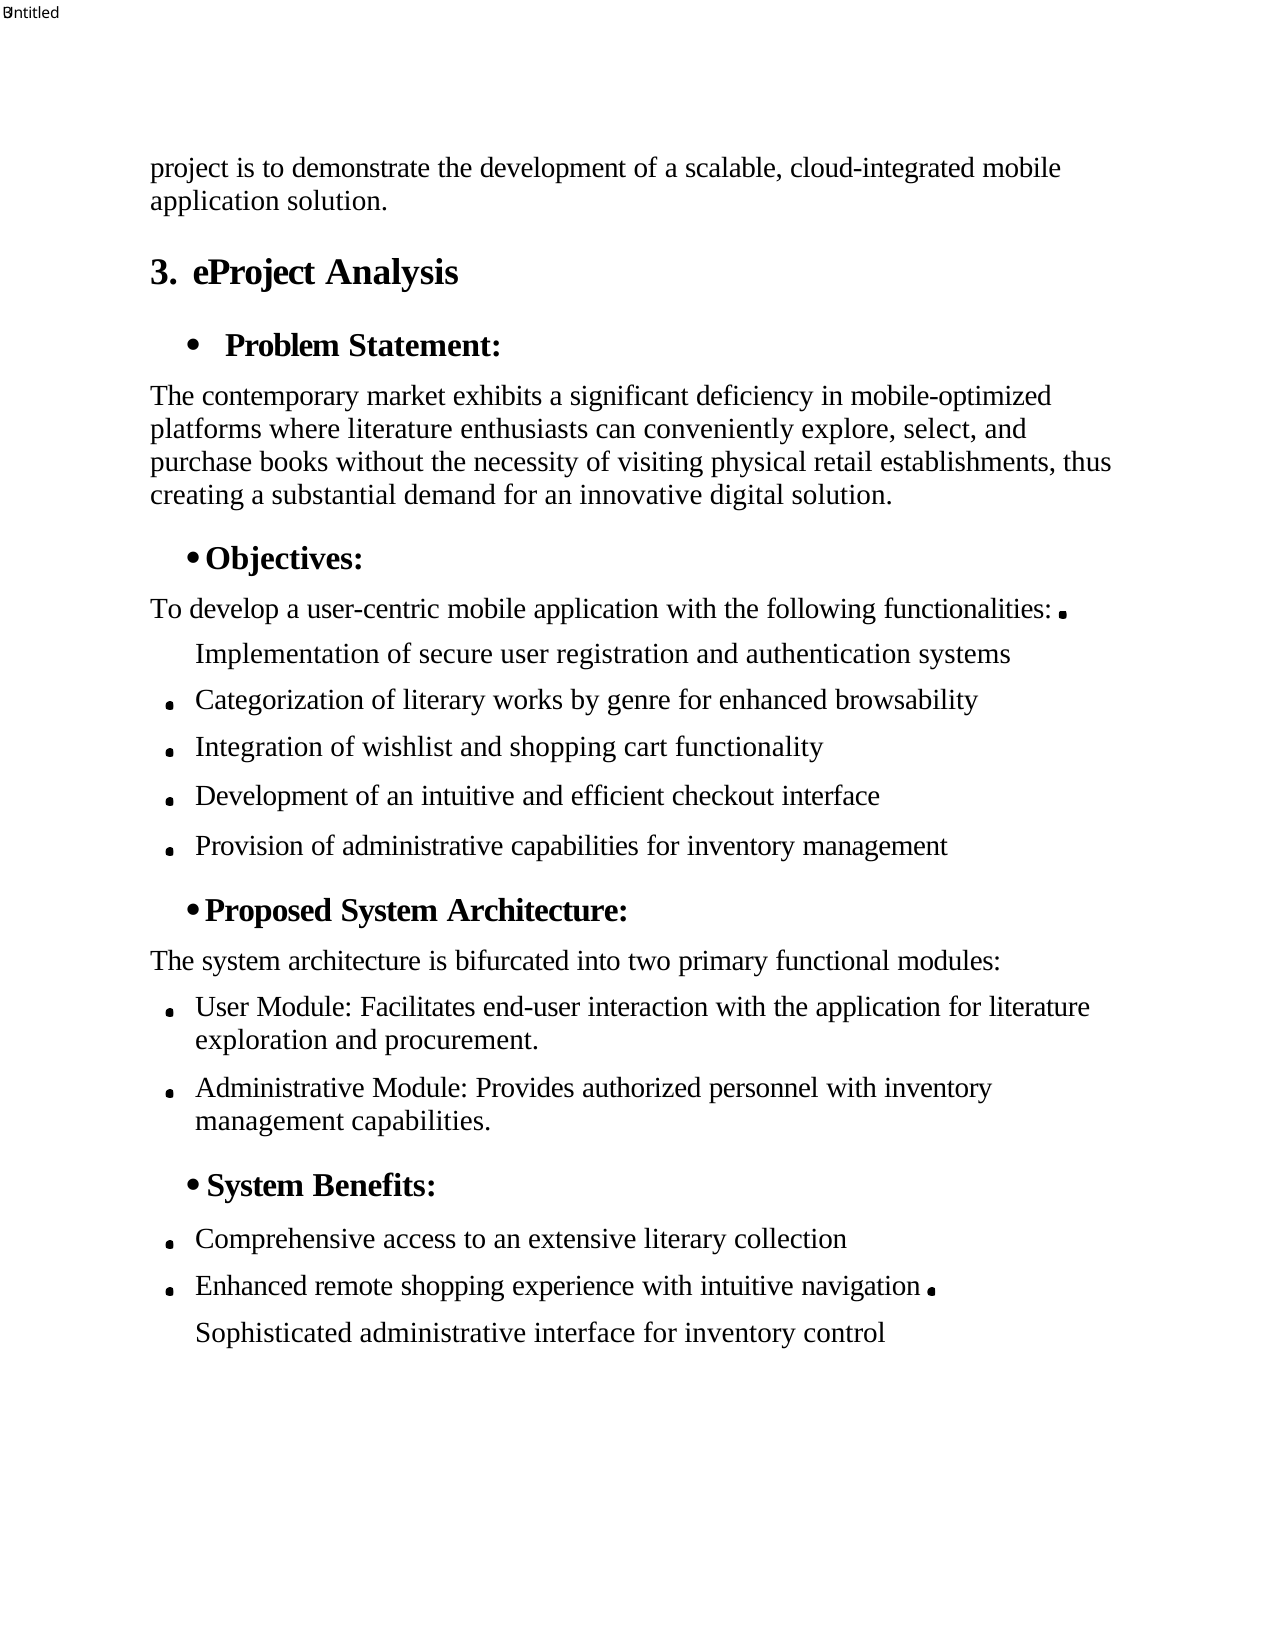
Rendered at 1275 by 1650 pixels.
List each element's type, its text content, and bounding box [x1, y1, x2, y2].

picture [165, 1240, 174, 1249]
text Provision of administrative capabilities for inventory management [166, 828, 1125, 862]
text Comprehensive access to an extensive literary collection [166, 1221, 1125, 1255]
subtitle System Benefits: [187, 1165, 1125, 1203]
text User Module: Facilitates end-user interaction with the application for literature exploration and procurement. [166, 990, 1116, 1056]
text Development of an intuitive and efficient checkout interface [166, 776, 1125, 813]
picture [927, 1287, 936, 1296]
subtitle Problem Statement: [187, 326, 1125, 364]
subtitle Proposed System Architecture: [187, 890, 1125, 928]
picture [165, 797, 174, 806]
subtitle Objectives: [187, 538, 1125, 577]
text The contemporary market exhibits a significant deficiency in mobile-optimized platforms where literature enthusiasts can conveniently explore, select, and purchase books without the necessity of visiting physical retail establishments, thus creating a substantial demand for an innovative digital solution. [150, 379, 1125, 511]
picture [165, 1089, 174, 1098]
picture [165, 748, 174, 757]
picture [165, 1008, 174, 1017]
text The system architecture is bifurcated into two primary functional modules: [150, 943, 1125, 976]
text Administrative Module: Provides authorized personnel with inventory management capabilities. [166, 1071, 1007, 1137]
text Enhanced remote shopping experience with intuitive navigation Sophisticated administrative interface for inventory control [166, 1268, 943, 1349]
picture [165, 1287, 174, 1296]
text Categorization of literary works by genre for enhanced browsability Integration of wishlist and shopping cart functionality [166, 682, 992, 763]
text To develop a user-centric mobile application with the following functionalities: Implementation of secure user registration and authentication systems [150, 591, 1069, 669]
picture [165, 701, 174, 710]
subtitle eProject Analysis [150, 250, 1125, 293]
picture [165, 847, 174, 856]
picture [1058, 611, 1067, 619]
text project is to demonstrate the development of a scalable, cloud-integrated mobile application solution. [150, 151, 1125, 217]
